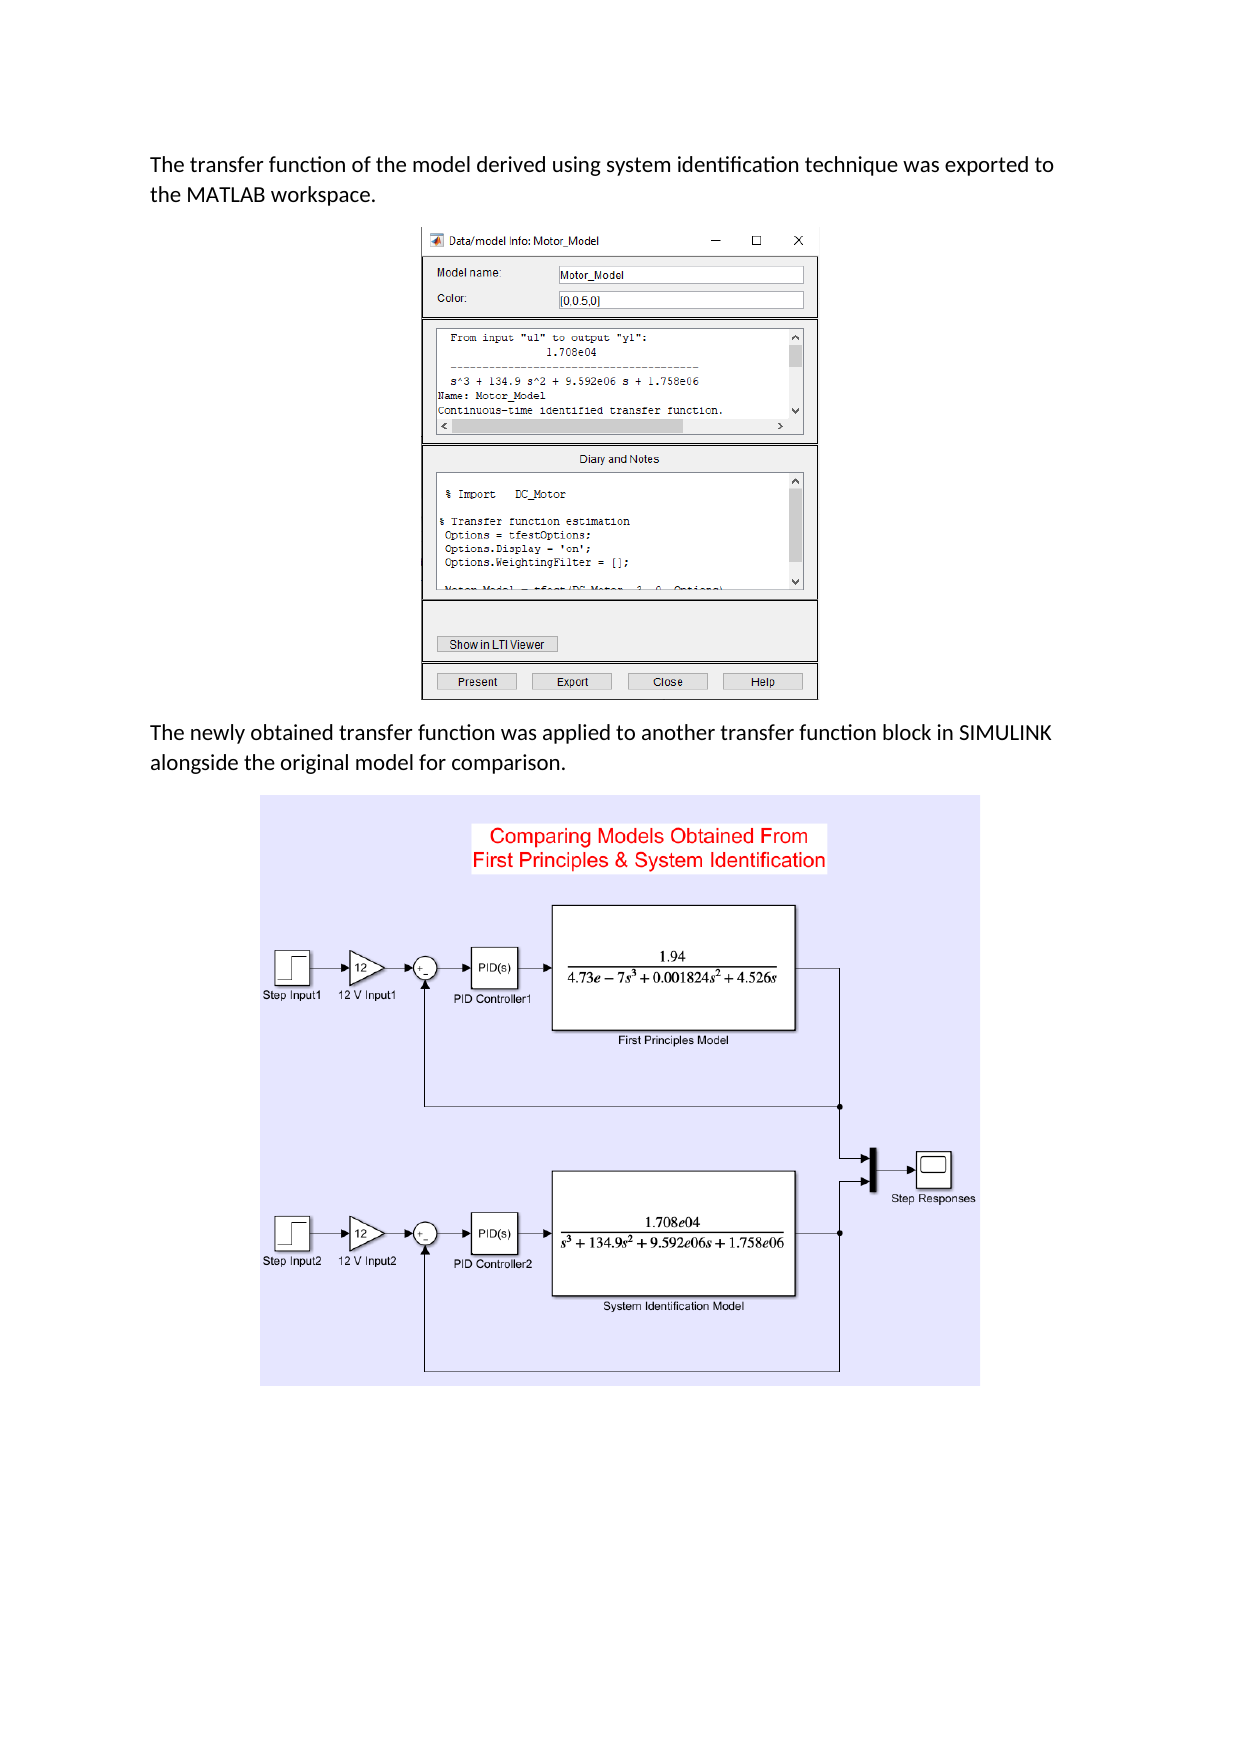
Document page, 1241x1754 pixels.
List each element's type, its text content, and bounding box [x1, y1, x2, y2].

picture [260, 795, 980, 1386]
picture [421, 227, 820, 700]
text The newly obtained transfer function was applied to another transfer function block in SIMULINK alongside the original model for comparison. [150, 718, 1090, 777]
text The transfer function of the model derived using system identification technique was exported to the MATLAB workspace. [150, 150, 1090, 208]
